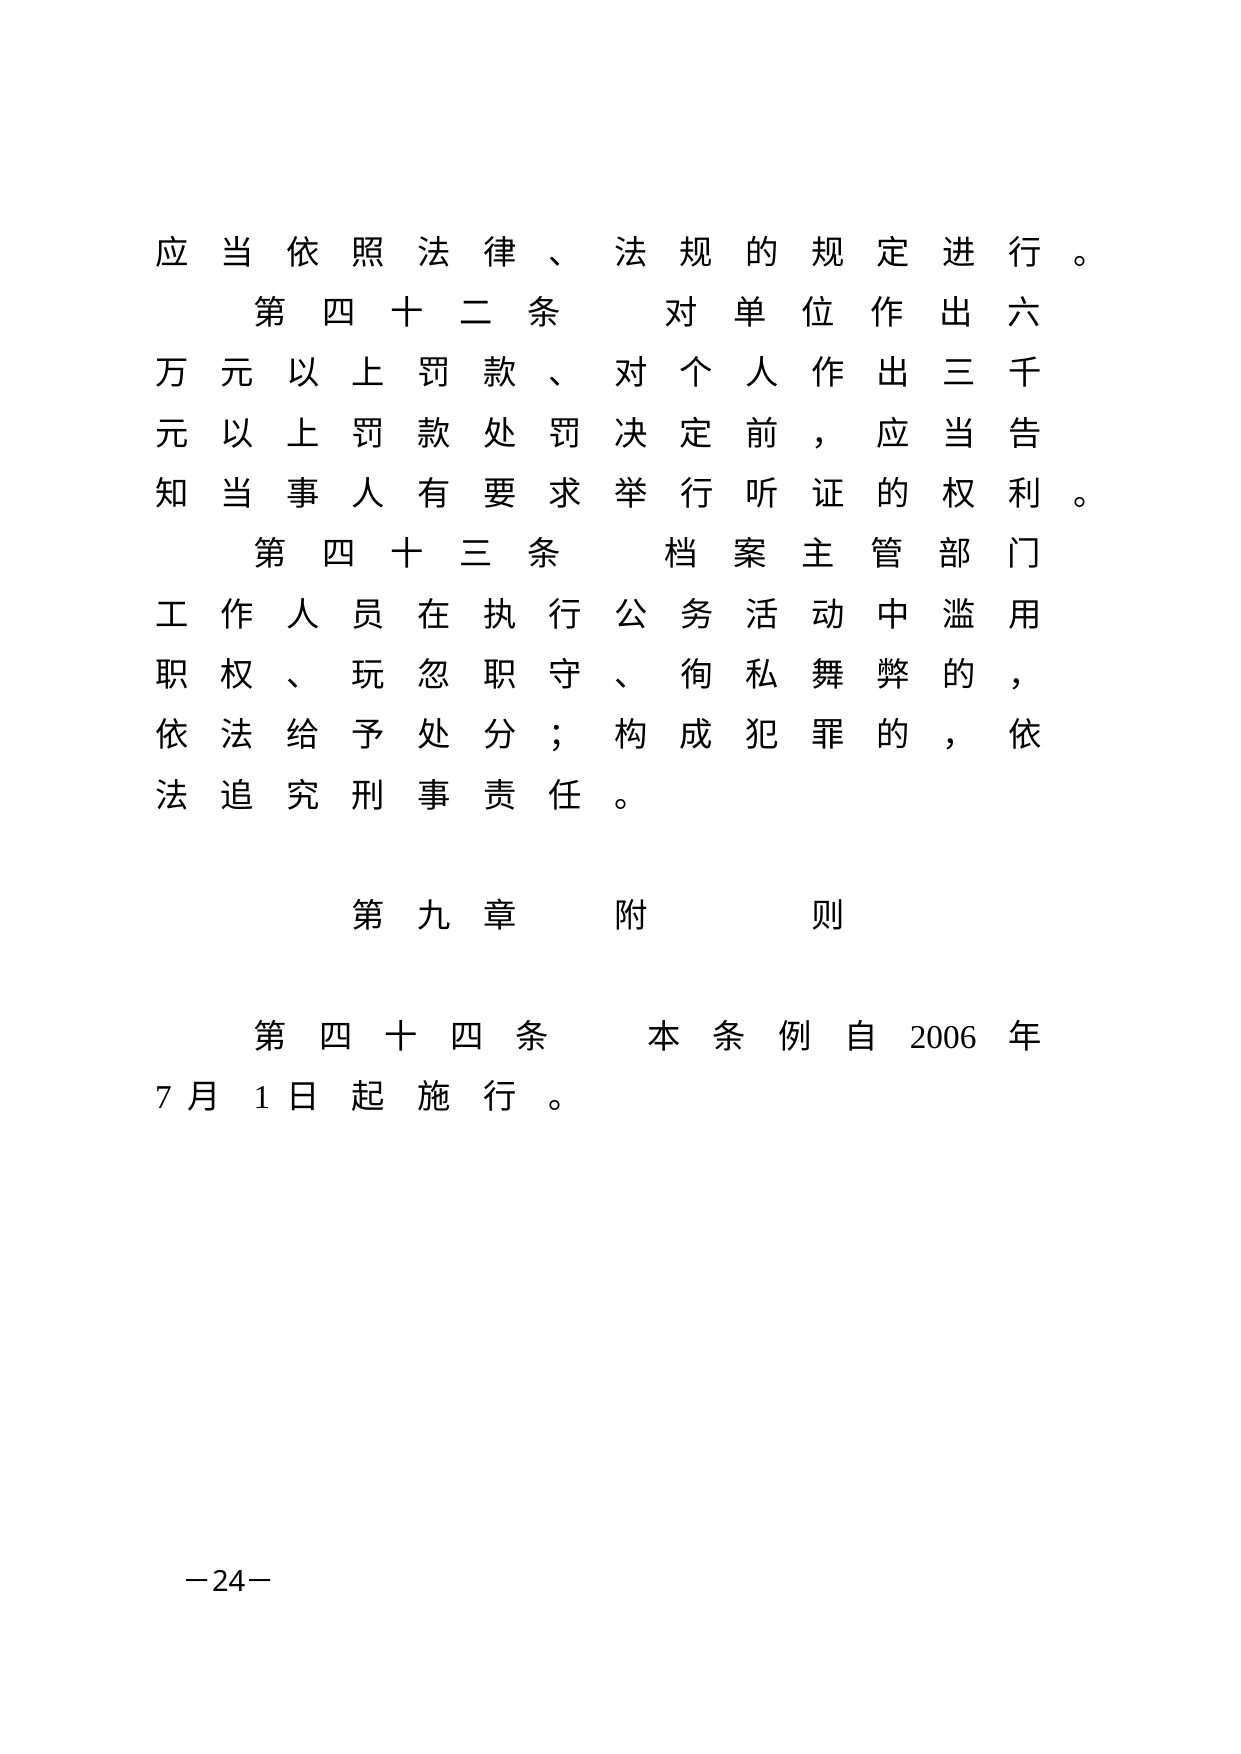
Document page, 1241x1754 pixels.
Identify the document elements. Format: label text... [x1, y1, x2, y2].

text 第四十二条 对单位作出六万元以上罚款、对个人作出三千元以上罚款处罚决定前，应当告知当事人有要求举行听证的权利。 [155, 280, 1073, 521]
text 第四十三条 档案主管部门工作人员在执行公务活动中滥用职权、玩忽职守、徇私舞弊的，依法给予处分；构成犯罪的，依法追究刑事责任。 [155, 521, 1073, 823]
text 第九章 附 则 [155, 883, 1073, 943]
text 第四十四条 本条例自2006年7月1日起施行。 [155, 1003, 1073, 1124]
text 第四十一条 档案主管部门及其工作人员执行行政处罚时，应当依照法律、法规的规定进行。 [155, 219, 1073, 280]
